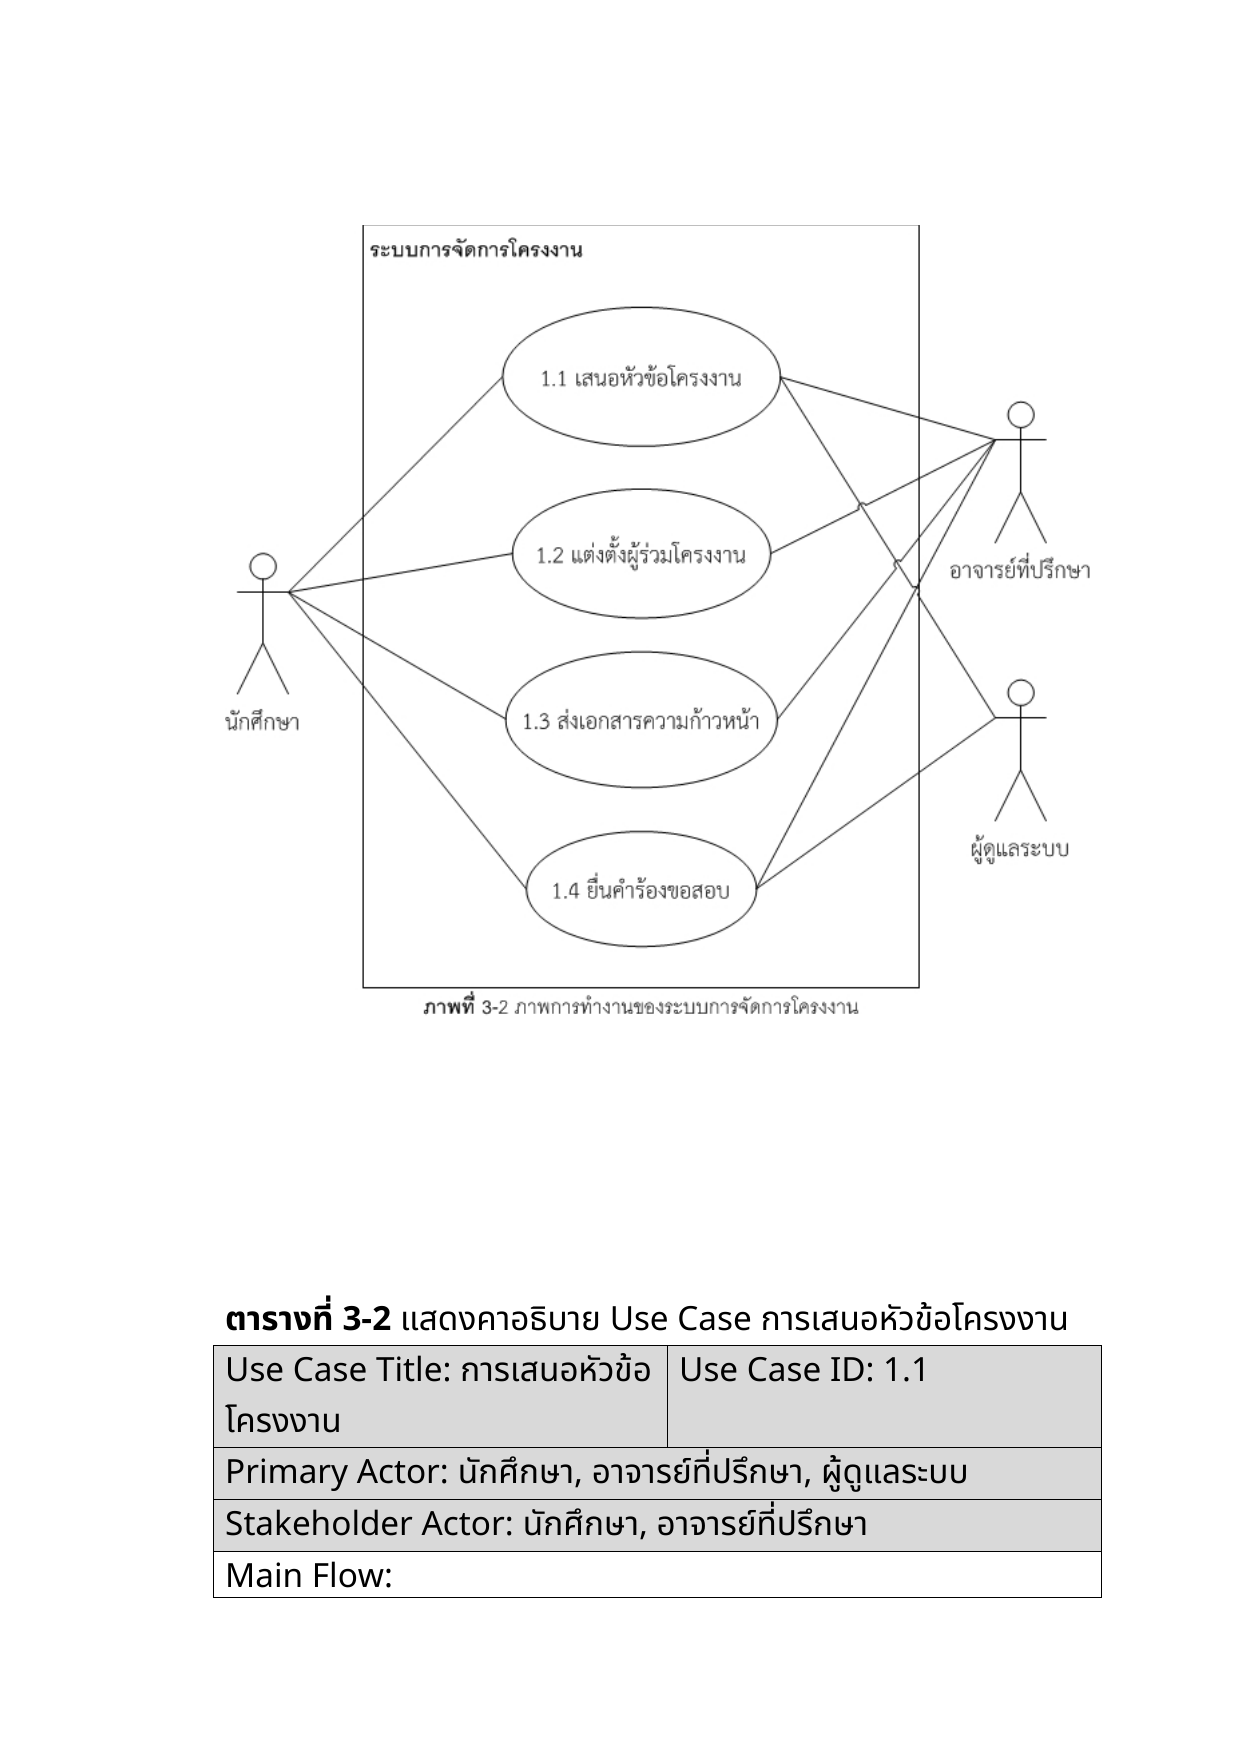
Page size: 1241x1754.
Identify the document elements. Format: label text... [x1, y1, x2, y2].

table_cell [214, 1552, 1101, 1597]
table_cell Use Case Title: การเสนอหัวข้อโครงงาน [214, 1346, 667, 1447]
table_cell Use Case ID: 1.1 [668, 1346, 1101, 1447]
picture [225, 225, 1091, 1022]
table_header ตารางที่ 3-2 แสดงคาอธิบาย Use Case การเสนอหัวข้อโครงงาน [214, 1295, 1101, 1345]
table_cell Stakeholder Actor: นักศึกษา, อาจารย์ที่ปรึกษา [214, 1500, 1101, 1551]
table_cell Primary Actor: นักศึกษา, อาจารย์ที่ปรึกษา, ผู้ดูแลระบบ [214, 1448, 1101, 1499]
